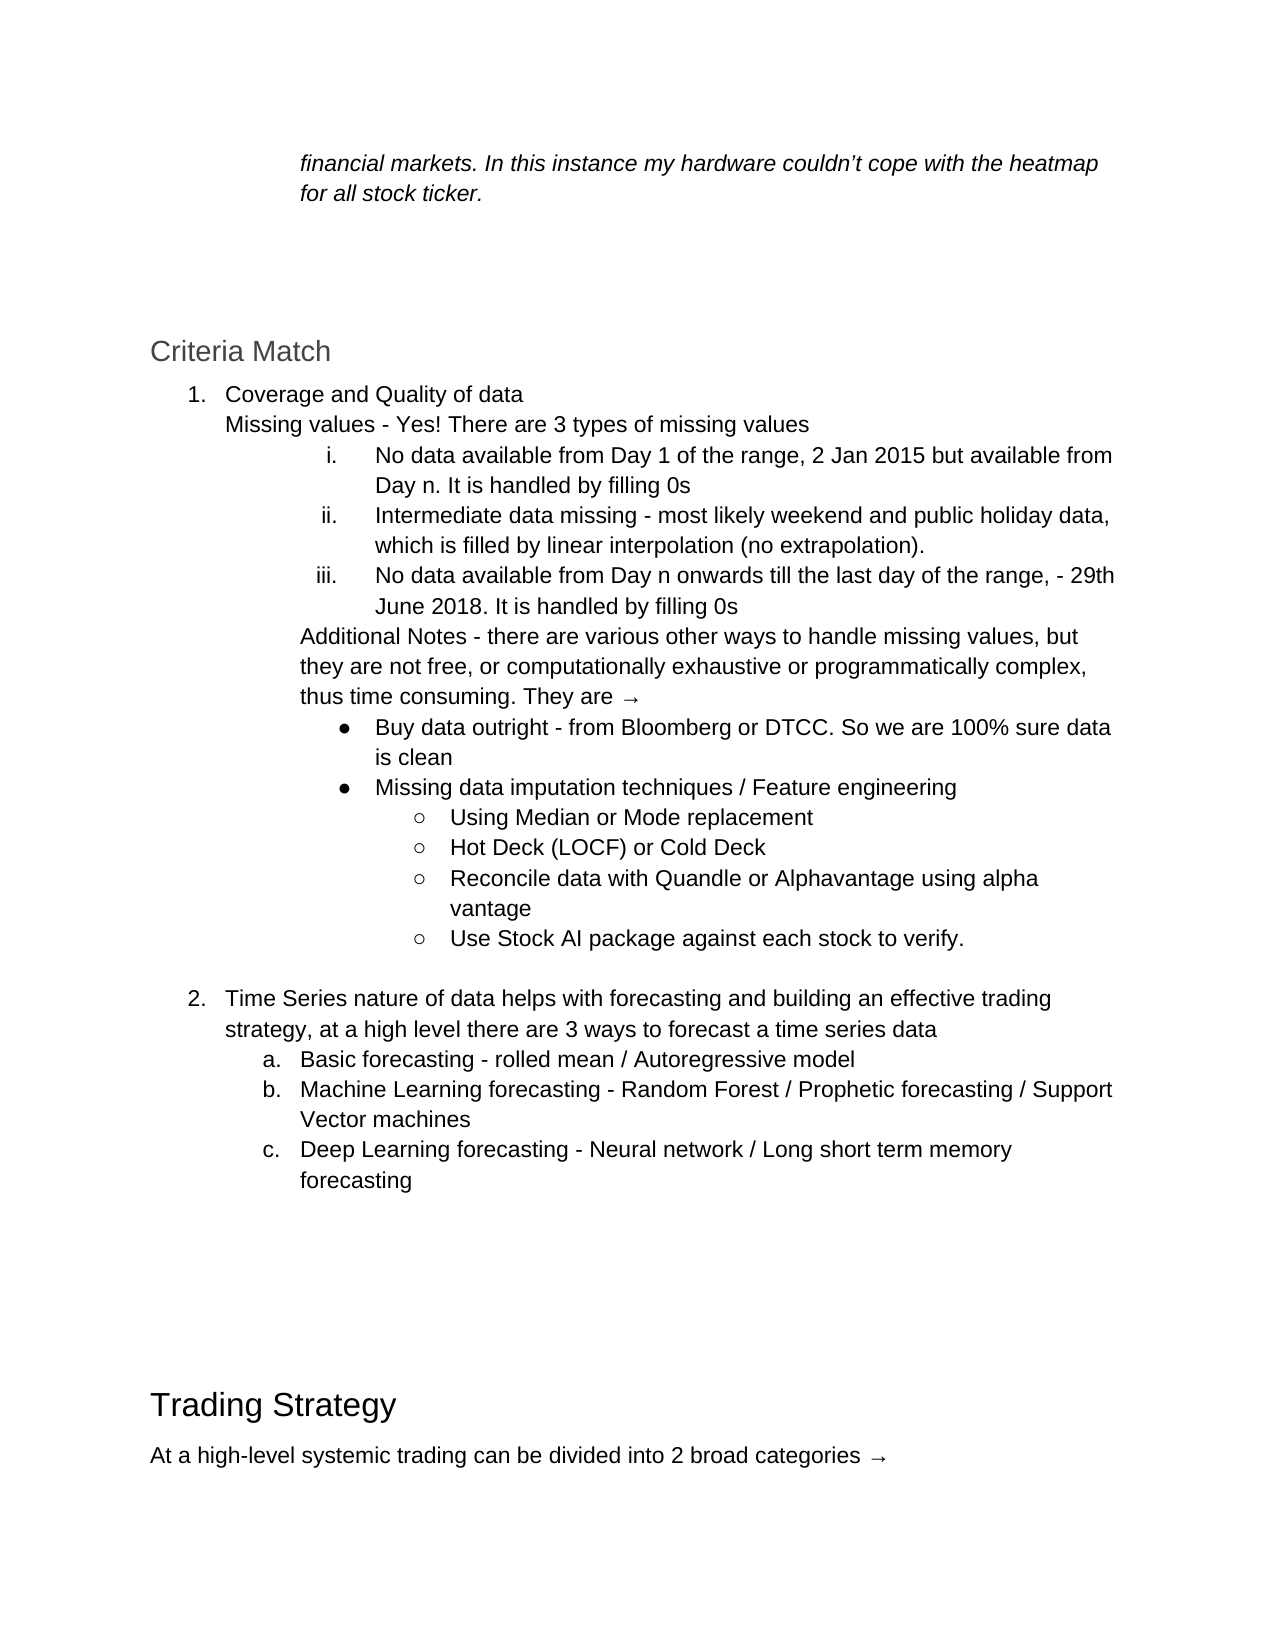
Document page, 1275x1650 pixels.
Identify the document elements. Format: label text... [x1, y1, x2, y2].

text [300, 150, 1125, 207]
text Missing values - Yes! There are 3 types of missing values [225, 411, 1125, 438]
list Basic forecasting - rolled mean / Autoregressive model [262, 1046, 1125, 1072]
subtitle Criteria Match [150, 334, 1125, 368]
list Coverage and Quality of data [187, 381, 1125, 408]
list Use Stock AI package against each stock to verify. [412, 925, 1125, 951]
text Additional Notes - there are various other ways to handle missing values, but they are not free, or computationally exhaustive or programmatically complex, thus time consuming. They are → [300, 623, 1125, 710]
list Deep Learning forecasting - Neural network / Long short term memory forecasting [262, 1136, 1125, 1193]
list Intermediate data missing - most likely weekend and public holiday data, which is filled by linear interpolation (no extrapolation). [337, 502, 1125, 559]
list No data available from Day 1 of the range, 2 Jan 2015 but available from Day n. It is handled by filling 0s [337, 442, 1125, 498]
list Reconcile data with Quandle or Alphavantage using alpha vantage [412, 864, 1125, 921]
list No data available from Day n onwards till the last day of the range, - 29th June 2018. It is handled by filling 0s [337, 562, 1125, 619]
list Buy data outright - from Bloomberg or DTCC. So we are 100% sure data is clean [337, 713, 1125, 770]
list Hot Deck (LOCF) or Cold Deck [412, 834, 1125, 861]
list Using Median or Mode replacement [412, 804, 1125, 831]
list Machine Learning forecasting - Random Forest / Prophetic forecasting / Support Vector machines [262, 1076, 1125, 1133]
list Time Series nature of data helps with forecasting and building an effective trading strategy, at a high level there are 3 ways to forecast a time series data [187, 985, 1125, 1042]
list Missing data imputation techniques / Feature engineering [337, 774, 1125, 800]
text At a high-level systemic trading can be divided into 2 broad categories → [150, 1442, 1125, 1468]
subtitle Trading Strategy [150, 1385, 1125, 1424]
